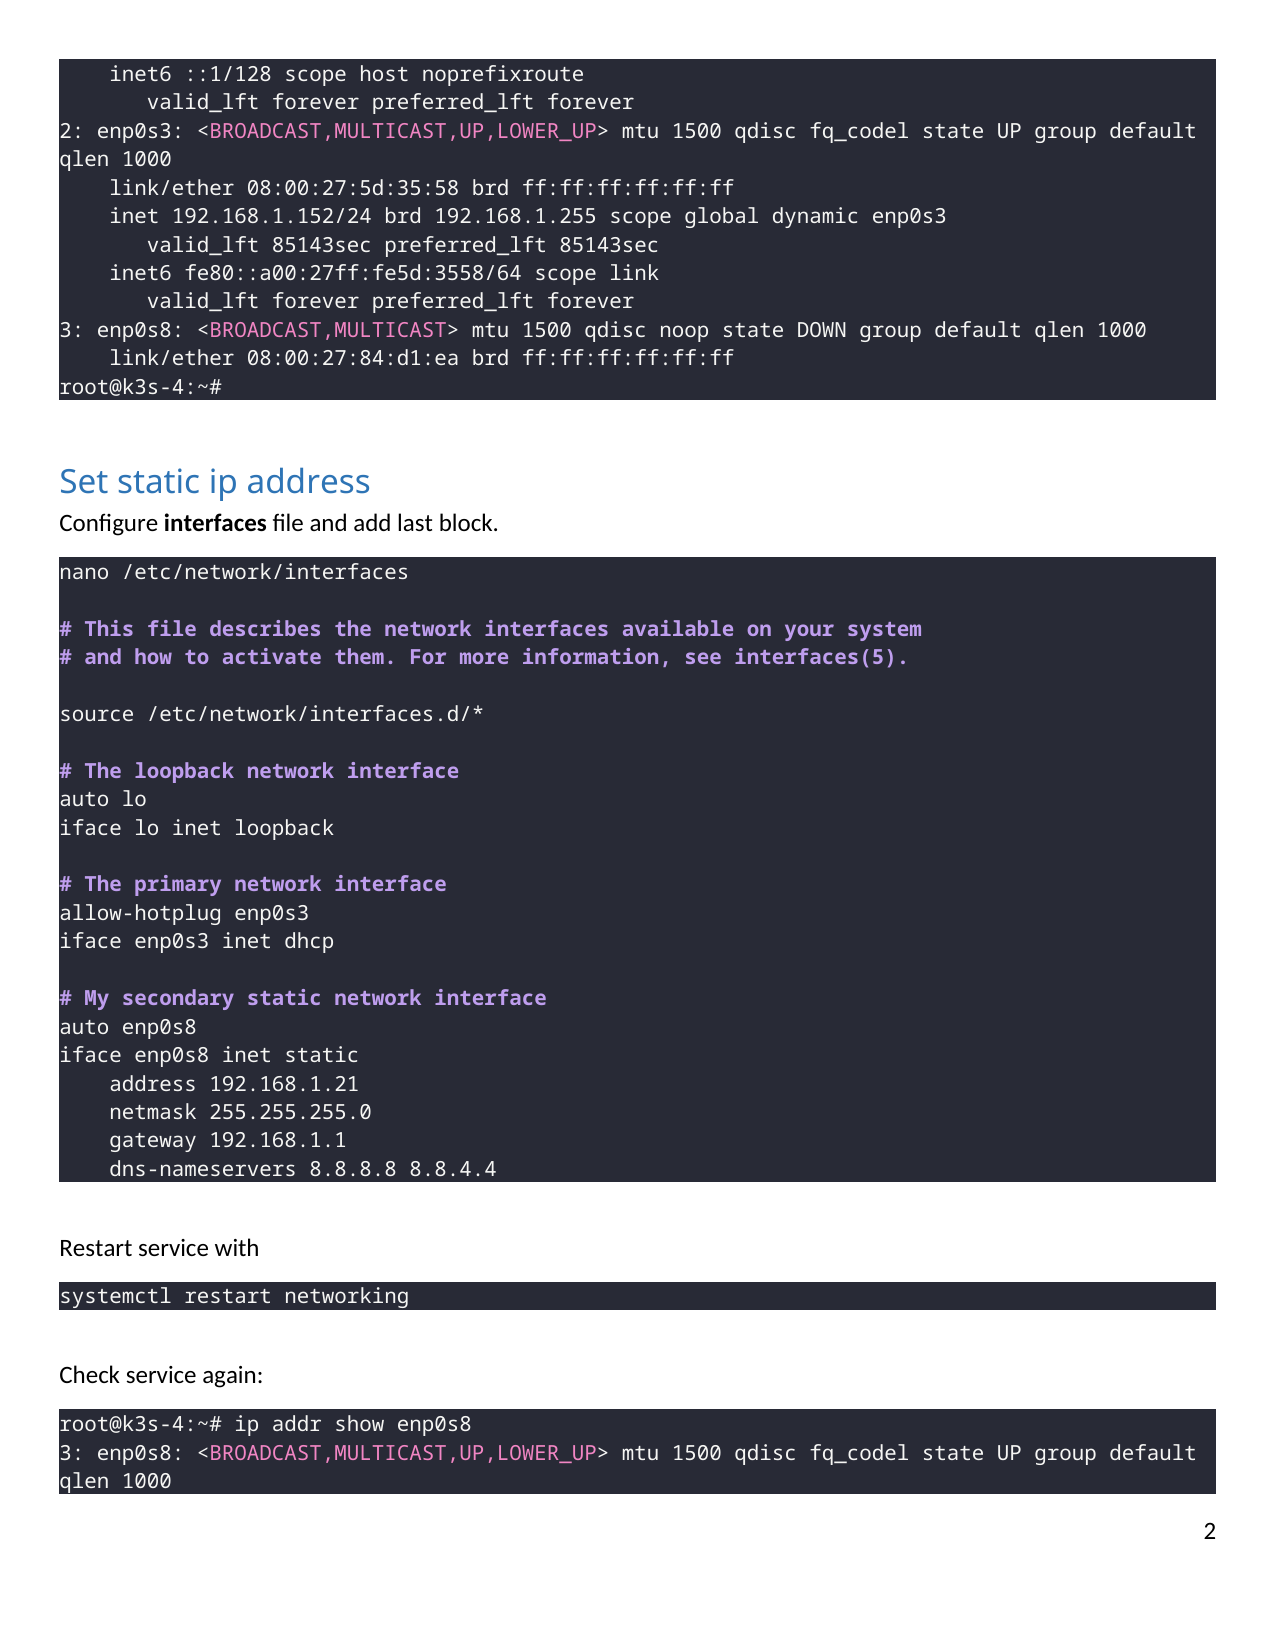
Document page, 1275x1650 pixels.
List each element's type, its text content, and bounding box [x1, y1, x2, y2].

text iface lo inet loopback [59, 813, 1216, 841]
text link/ether 08:00:27:5d:35:58 brd ff:ff:ff:ff:ff:ff [59, 173, 1216, 201]
text iface enp0s8 inet static [59, 1040, 1216, 1069]
text allow-hotplug enp0s3 [59, 898, 1216, 926]
text auto enp0s8 [59, 1012, 1216, 1040]
text root@k3s-4:~# [59, 372, 1216, 400]
text iface enp0s3 inet dhcp [59, 926, 1216, 955]
text root@k3s-4:~# ip addr show enp0s8 [59, 1409, 1216, 1438]
text nano /etc/network/interfaces [59, 557, 1216, 585]
text # The loopback network interface [59, 756, 1216, 784]
text systemctl restart networking [59, 1282, 1216, 1310]
text gateway 192.168.1.1 [59, 1126, 1216, 1154]
text 2: enp0s3: <BROADCAST,MULTICAST,UP,LOWER_UP> mtu 1500 qdisc fq_codel state UP group default qlen 1000 [59, 116, 1216, 173]
text auto lo [59, 784, 1216, 813]
subtitle Set static ip address [59, 458, 1216, 504]
text inet6 ::1/128 scope host noprefixroute [59, 59, 1216, 87]
text # This file describes the network interfaces available on your system [59, 614, 1216, 642]
text dns-nameservers 8.8.8.8 8.8.4.4 [59, 1154, 1216, 1182]
text link/ether 08:00:27:84:d1:ea brd ff:ff:ff:ff:ff:ff [59, 343, 1216, 372]
text valid_lft forever preferred_lft forever [59, 87, 1216, 116]
text # My secondary static network interface [59, 983, 1216, 1012]
text # and how to activate them. For more information, see interfaces(5). [59, 642, 1216, 671]
text source /etc/network/interfaces.d/* [59, 699, 1216, 727]
text inet 192.168.1.152/24 brd 192.168.1.255 scope global dynamic enp0s3 [59, 201, 1216, 230]
text # The primary network interface [59, 869, 1216, 898]
text netmask 255.255.255.0 [59, 1097, 1216, 1126]
text inet6 fe80::a00:27ff:fe5d:3558/64 scope link [59, 258, 1216, 287]
text Check service again: [59, 1359, 1216, 1390]
text valid_lft 85143sec preferred_lft 85143sec [59, 230, 1216, 258]
text 3: enp0s8: <BROADCAST,MULTICAST> mtu 1500 qdisc noop state DOWN group default qlen 1000 [59, 315, 1216, 343]
text valid_lft forever preferred_lft forever [59, 287, 1216, 315]
text Restart service with [59, 1232, 1216, 1262]
text 3: enp0s8: <BROADCAST,MULTICAST,UP,LOWER_UP> mtu 1500 qdisc fq_codel state UP group default qlen 1000 [59, 1438, 1216, 1494]
text Configure interfaces file and add last block. [59, 507, 1216, 538]
text address 192.168.1.21 [59, 1069, 1216, 1097]
